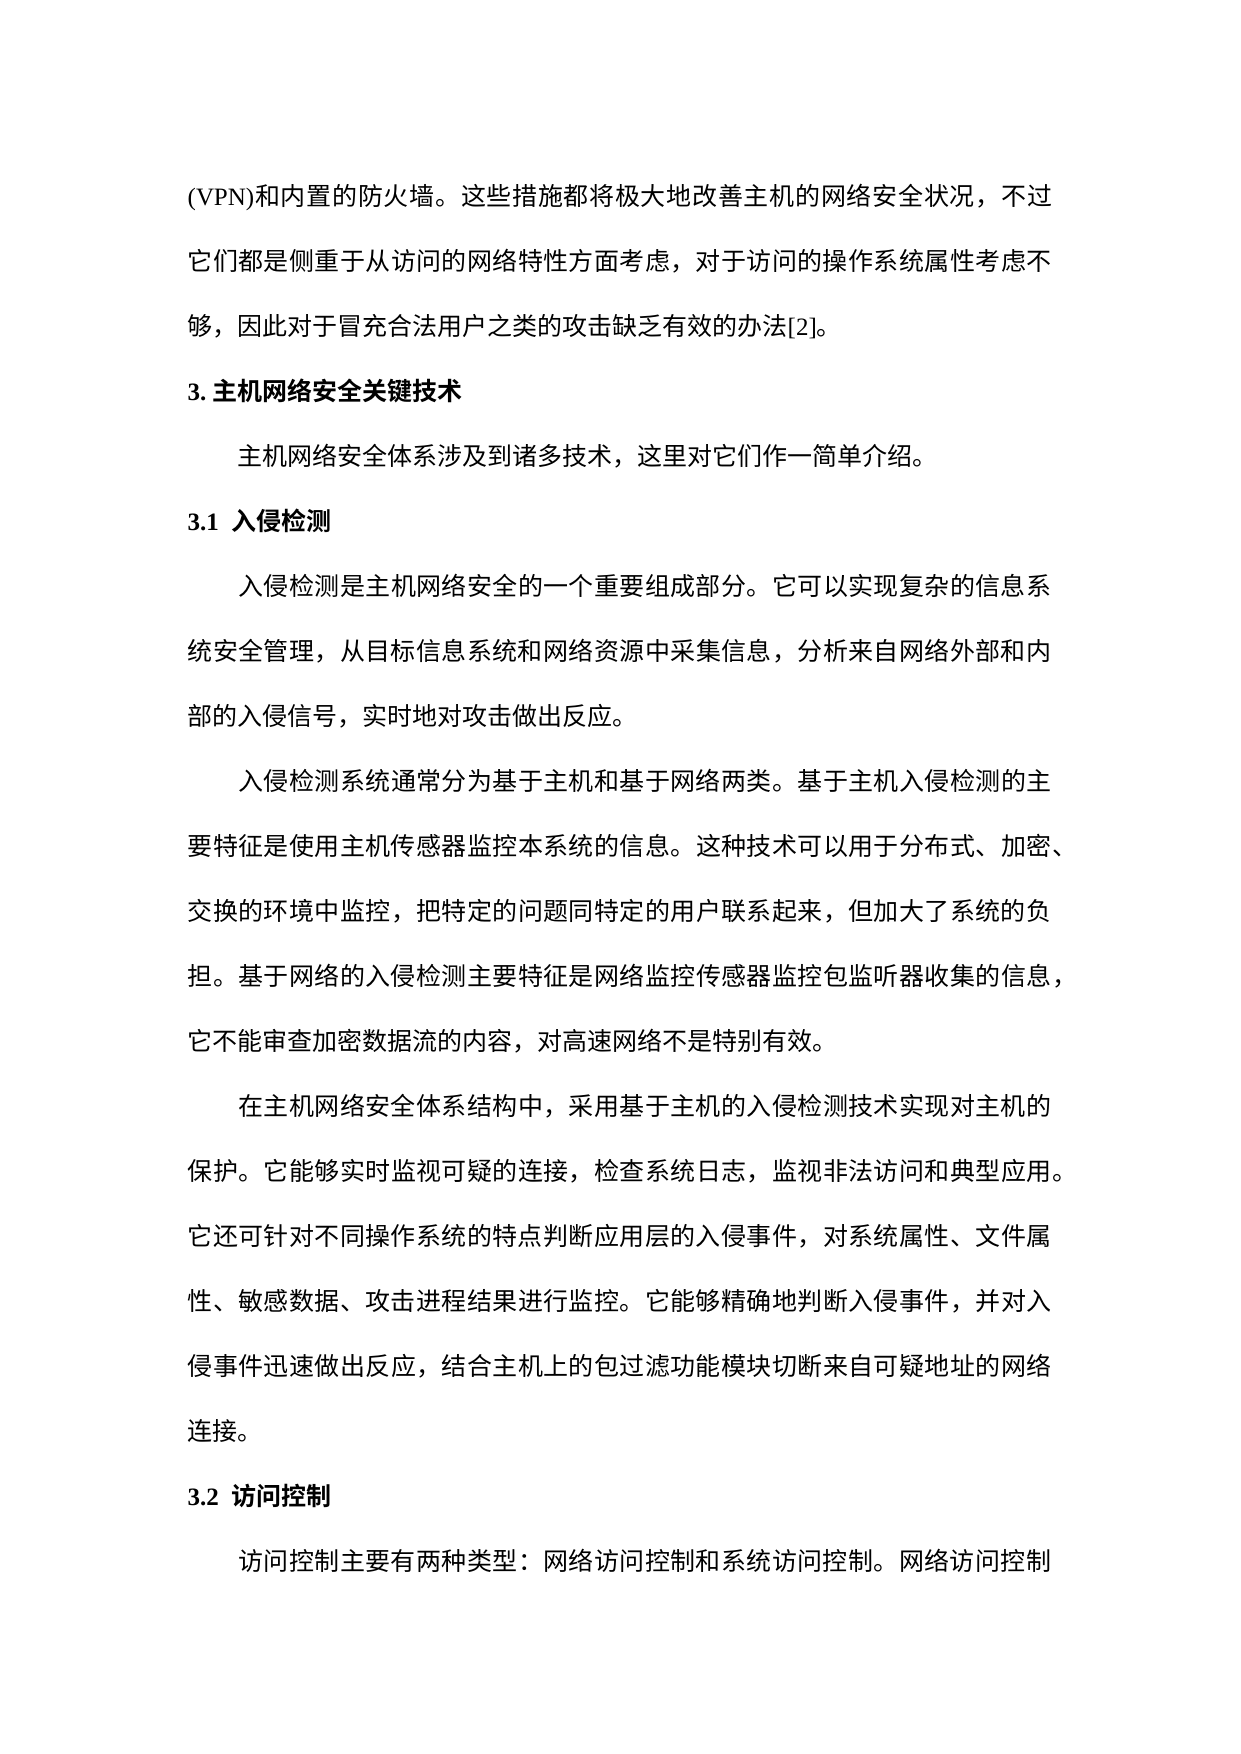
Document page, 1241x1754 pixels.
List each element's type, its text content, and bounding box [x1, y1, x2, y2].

text 3. 主机网络安全关键技术 [187, 357, 1053, 422]
text 在主机网络安全体系结构中，采用基于主机的入侵检测技术实现对主机的保护。它能够实时监视可疑的连接，检查系统日志，监视非法访问和典型应用。它还可针对不同操作系统的特点判断应用层的入侵事件，对系统属性、文件属性、敏感数据、攻击进程结果进行监控。它能够精确地判断入侵事件，并对入侵事件迅速做出反应，结合主机上的包过滤功能模块切断来自可疑地址的网络连接。 [187, 1072, 1053, 1462]
text 入侵检测系统通常分为基于主机和基于网络两类。基于主机入侵检测的主要特征是使用主机传感器监控本系统的信息。这种技术可以用于分布式、加密、交换的环境中监控，把特定的问题同特定的用户联系起来，但加大了系统的负担。基于网络的入侵检测主要特征是网络监控传感器监控包监听器收集的信息，它不能审查加密数据流的内容，对高速网络不是特别有效。 [187, 747, 1053, 1072]
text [187, 162, 1053, 357]
text 3.2 访问控制 [187, 1462, 1053, 1527]
text 入侵检测是主机网络安全的一个重要组成部分。它可以实现复杂的信息系统安全管理，从目标信息系统和网络资源中采集信息，分析来自网络外部和内部的入侵信号，实时地对攻击做出反应。 [187, 552, 1053, 747]
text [187, 1527, 1053, 1592]
text 3.1 入侵检测 [187, 487, 1053, 552]
text 主机网络安全体系涉及到诸多技术，这里对它们作一简单介绍。 [187, 422, 1053, 487]
